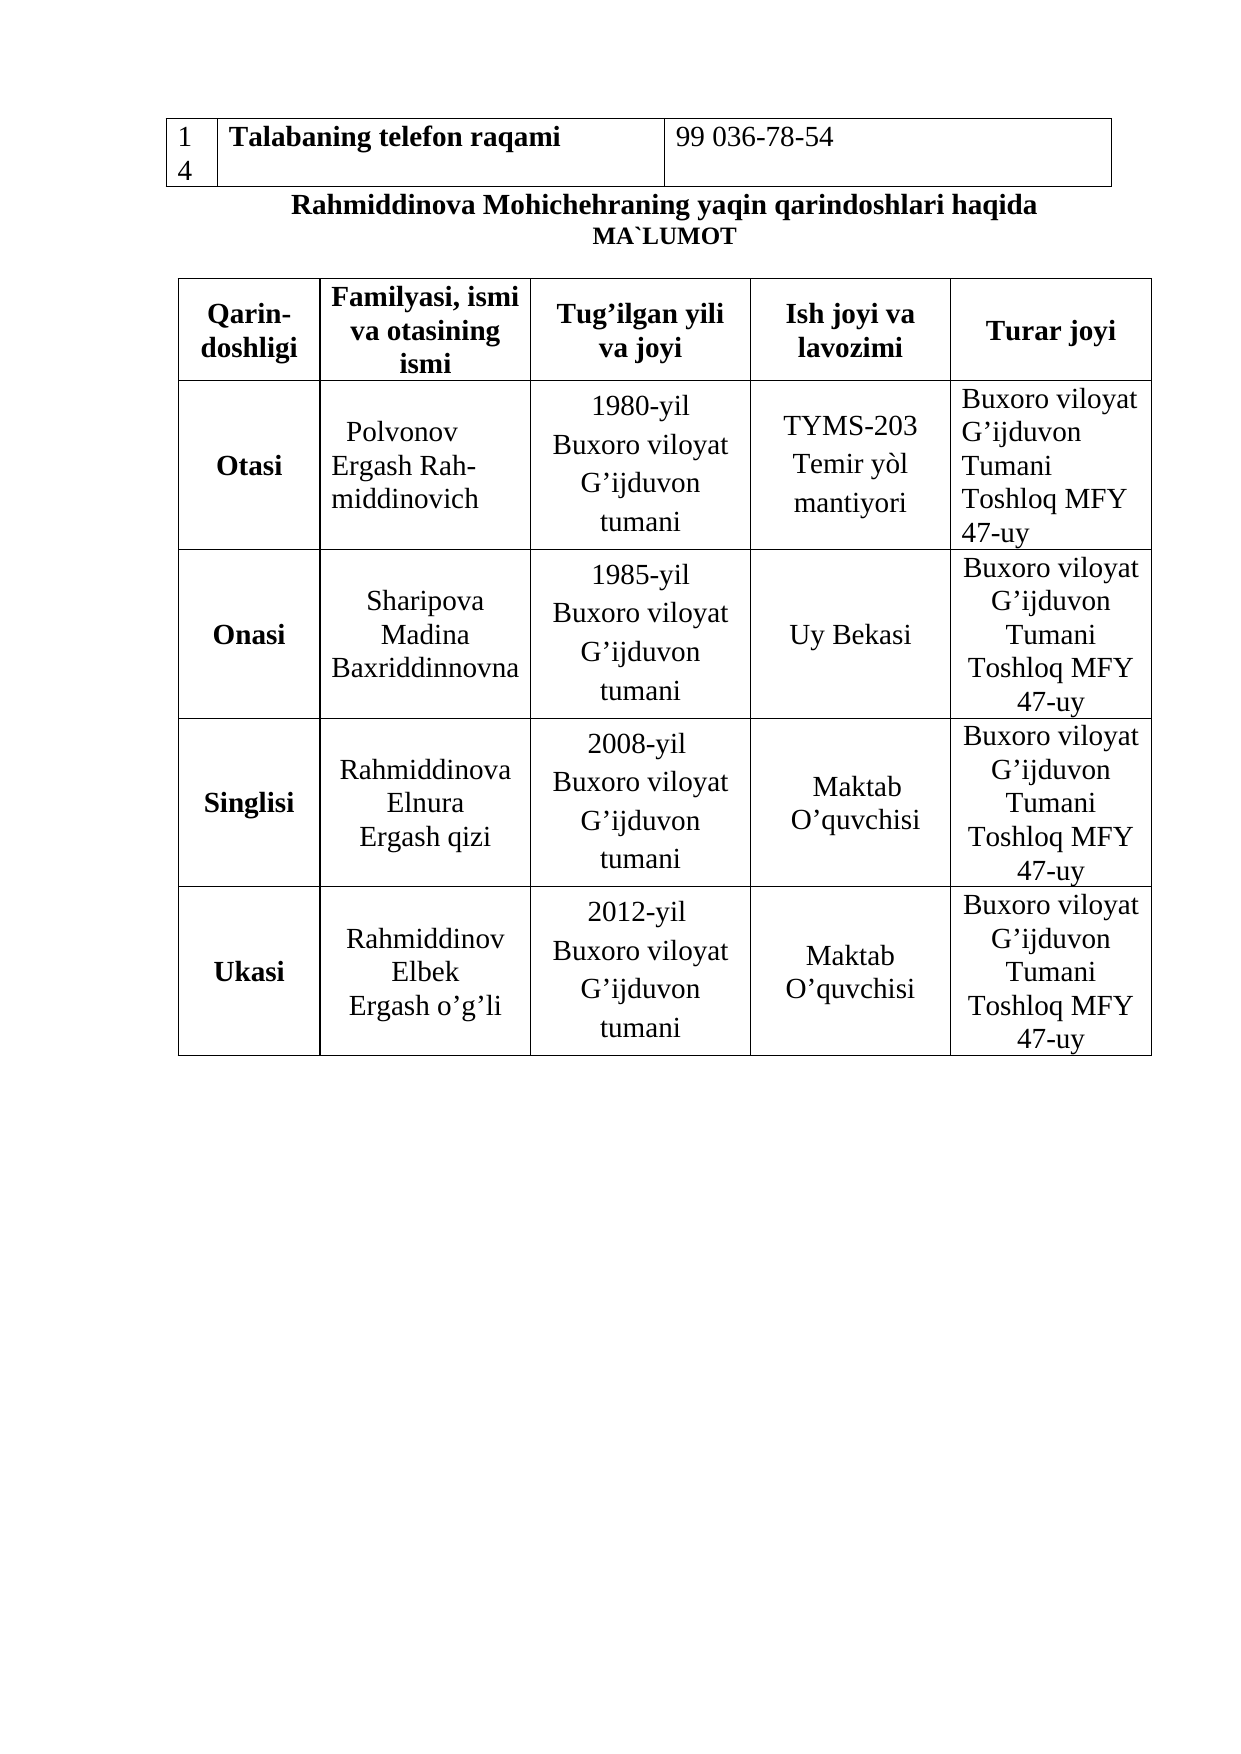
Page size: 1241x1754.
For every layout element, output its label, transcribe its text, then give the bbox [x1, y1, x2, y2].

table_cell Buxoro viloyat G’ijduvon Tumani Toshloq MFY 47-uy [951, 887, 1151, 1055]
table_cell TYMS-203 Temir yòl mantiyori [751, 381, 950, 549]
text Rahmiddinova Mohichehraning yaqin qarindoshlari haqida [177, 187, 1152, 221]
table_cell 1980-yil Buxoro viloyat G’ijduvon tumani [531, 381, 750, 549]
table_cell Sharipova Madina Baxriddinnovna [321, 550, 530, 717]
table_cell 99 036-78-54 [665, 119, 1111, 186]
table_cell Maktab O’quvchisi [751, 719, 950, 886]
table_cell Buxoro viloyat G’ijduvon Tumani Toshloq MFY 47-uy [951, 550, 1151, 717]
table_header Ish joyi va lavozimi [751, 279, 950, 380]
table_cell Onasi [179, 550, 319, 717]
table_header Turar joyi [951, 279, 1151, 380]
table_cell Polvonov Ergash Rah-middinovich [321, 381, 530, 549]
table_cell Otasi [179, 381, 319, 549]
table_header Qarin-doshligi [179, 279, 319, 380]
table_cell Uy Bekasi [751, 550, 950, 717]
table_cell Talabaning telefon raqami [218, 119, 664, 186]
table_cell 1985-yil Buxoro viloyat G’ijduvon tumani [531, 550, 750, 717]
table_cell Rahmiddinova Elnura Ergash qizi [321, 719, 530, 886]
table_header Tug’ilgan yili va joyi [531, 279, 750, 380]
table_cell Buxoro viloyat G’ijduvon Tumani Toshloq MFY 47-uy [951, 719, 1151, 886]
text MA`LUMOT [177, 221, 1152, 249]
table_cell 2012-yil Buxoro viloyat G’ijduvon tumani [531, 887, 750, 1055]
table_cell Maktab O’quvchisi [751, 887, 950, 1055]
table_cell 2008-yil Buxoro viloyat G’ijduvon tumani [531, 719, 750, 886]
table_cell Singlisi [179, 719, 319, 886]
table_cell 14 [167, 119, 217, 186]
table_header Familyasi, ismi va otasining ismi [321, 279, 530, 380]
table_cell Rahmiddinov Elbek Ergash o’g’li [321, 887, 530, 1055]
table_cell Buxoro viloyat G’ijduvon Tumani Toshloq MFY 47-uy [951, 381, 1151, 549]
table_cell Ukasi [179, 887, 319, 1055]
